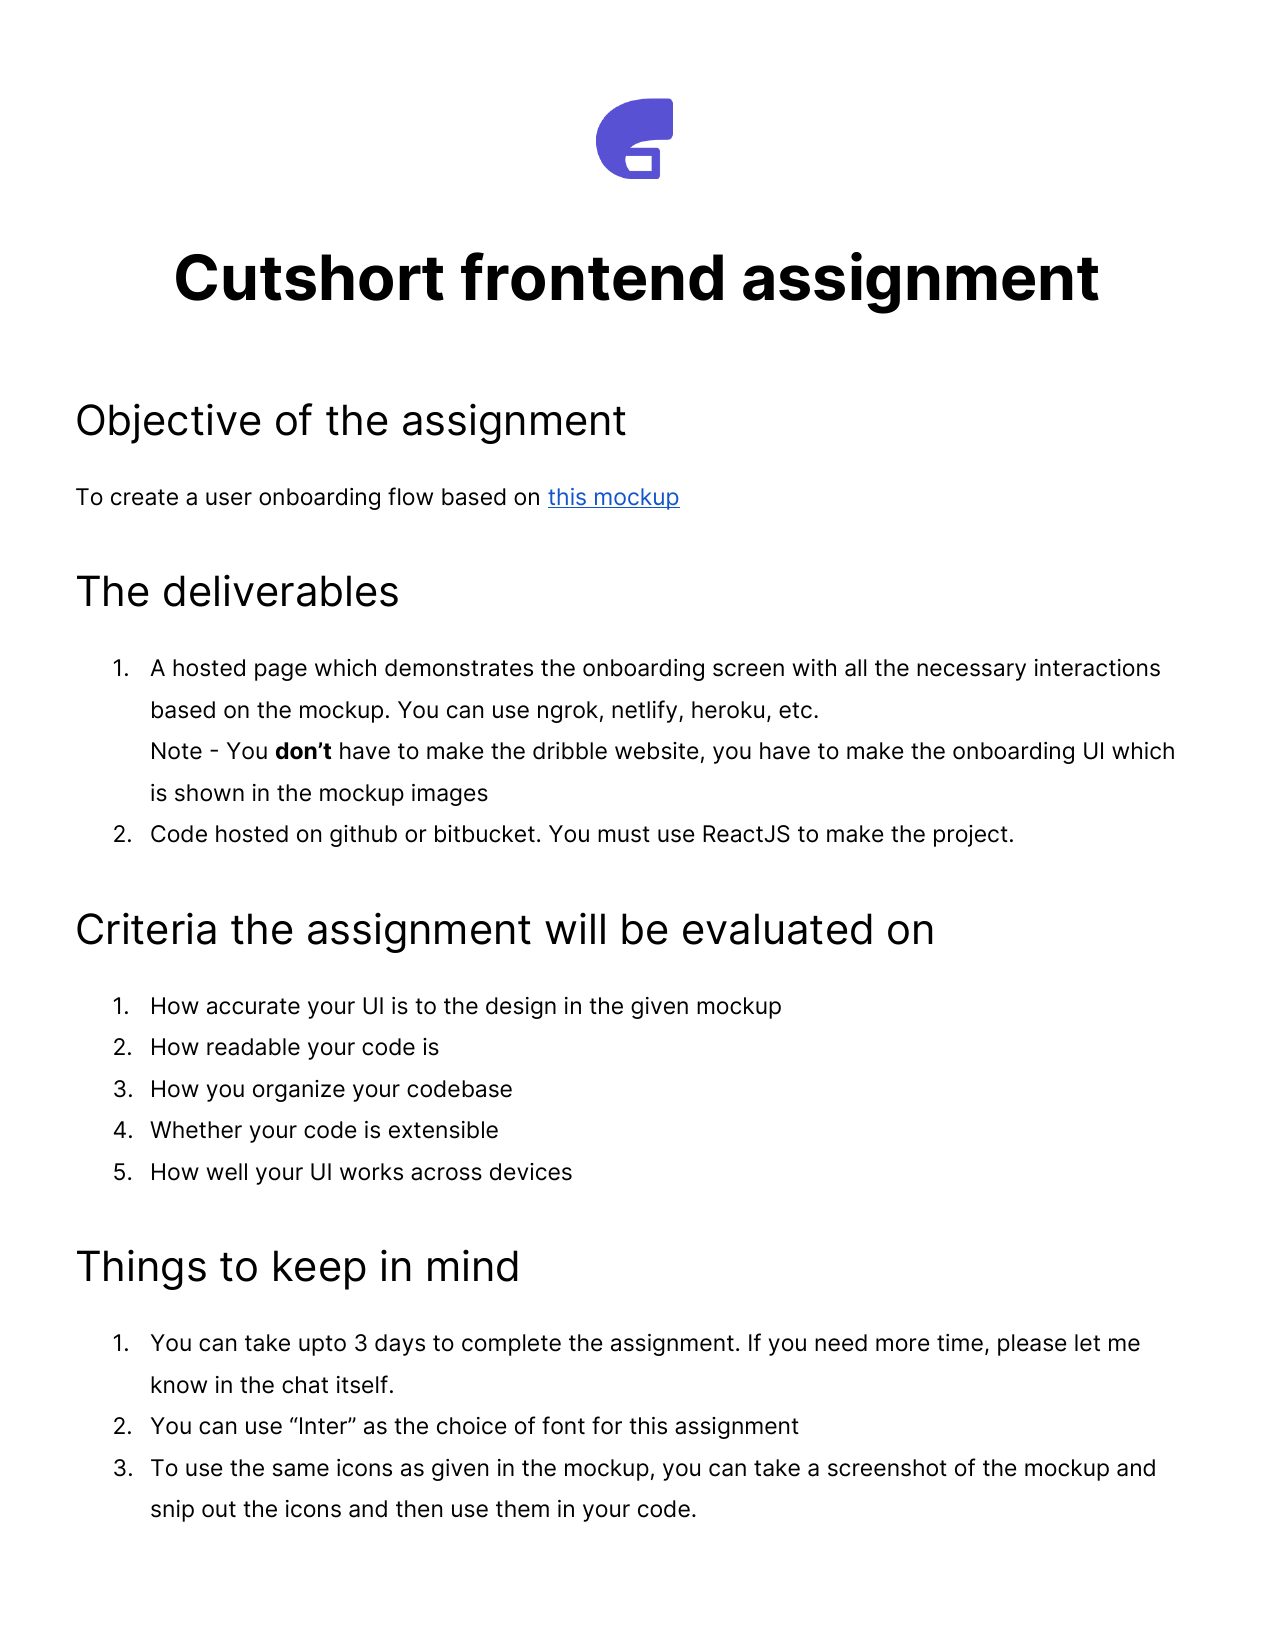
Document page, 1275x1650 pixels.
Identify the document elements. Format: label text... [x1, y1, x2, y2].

list A hosted page which demonstrates the onboarding screen with all the necessary interactions based on the mockup. You can use ngrok, netlify, heroku, etc. Note - You don’t have to make the dribble website, you have to make the onboarding UI which is shown in the mockup images [112, 654, 1200, 807]
title Cutshort frontend assignment [75, 240, 1200, 315]
list Whether your code is extensible [112, 1117, 1200, 1144]
list You can use “Inter” as the choice of font for this assignment [112, 1413, 1200, 1440]
picture [573, 75, 702, 203]
list How accurate your UI is to the design in the given mockup [112, 992, 1200, 1019]
list How well your UI works across devices [112, 1158, 1200, 1186]
list Code hosted on github or bitbucket. You must use ReactJS to make the project. [112, 821, 1200, 848]
list To use the same icons as given in the mockup, you can take a screenshot of the mockup and snip out the icons and then use them in your code. [112, 1454, 1200, 1523]
list You can take upto 3 days to complete the assignment. If you need more time, please let me know in the chat itself. [112, 1329, 1200, 1399]
list How you organize your codebase [112, 1075, 1200, 1103]
subtitle Things to keep in mind [75, 1241, 1200, 1292]
subtitle The deliverables [75, 566, 1200, 617]
subtitle Objective of the assignment [75, 395, 1200, 445]
list How readable your code is [112, 1033, 1200, 1061]
subtitle Criteria the assignment will be evaluated on [75, 904, 1200, 954]
text To create a user onboarding flow based on this mockup [75, 483, 1200, 511]
